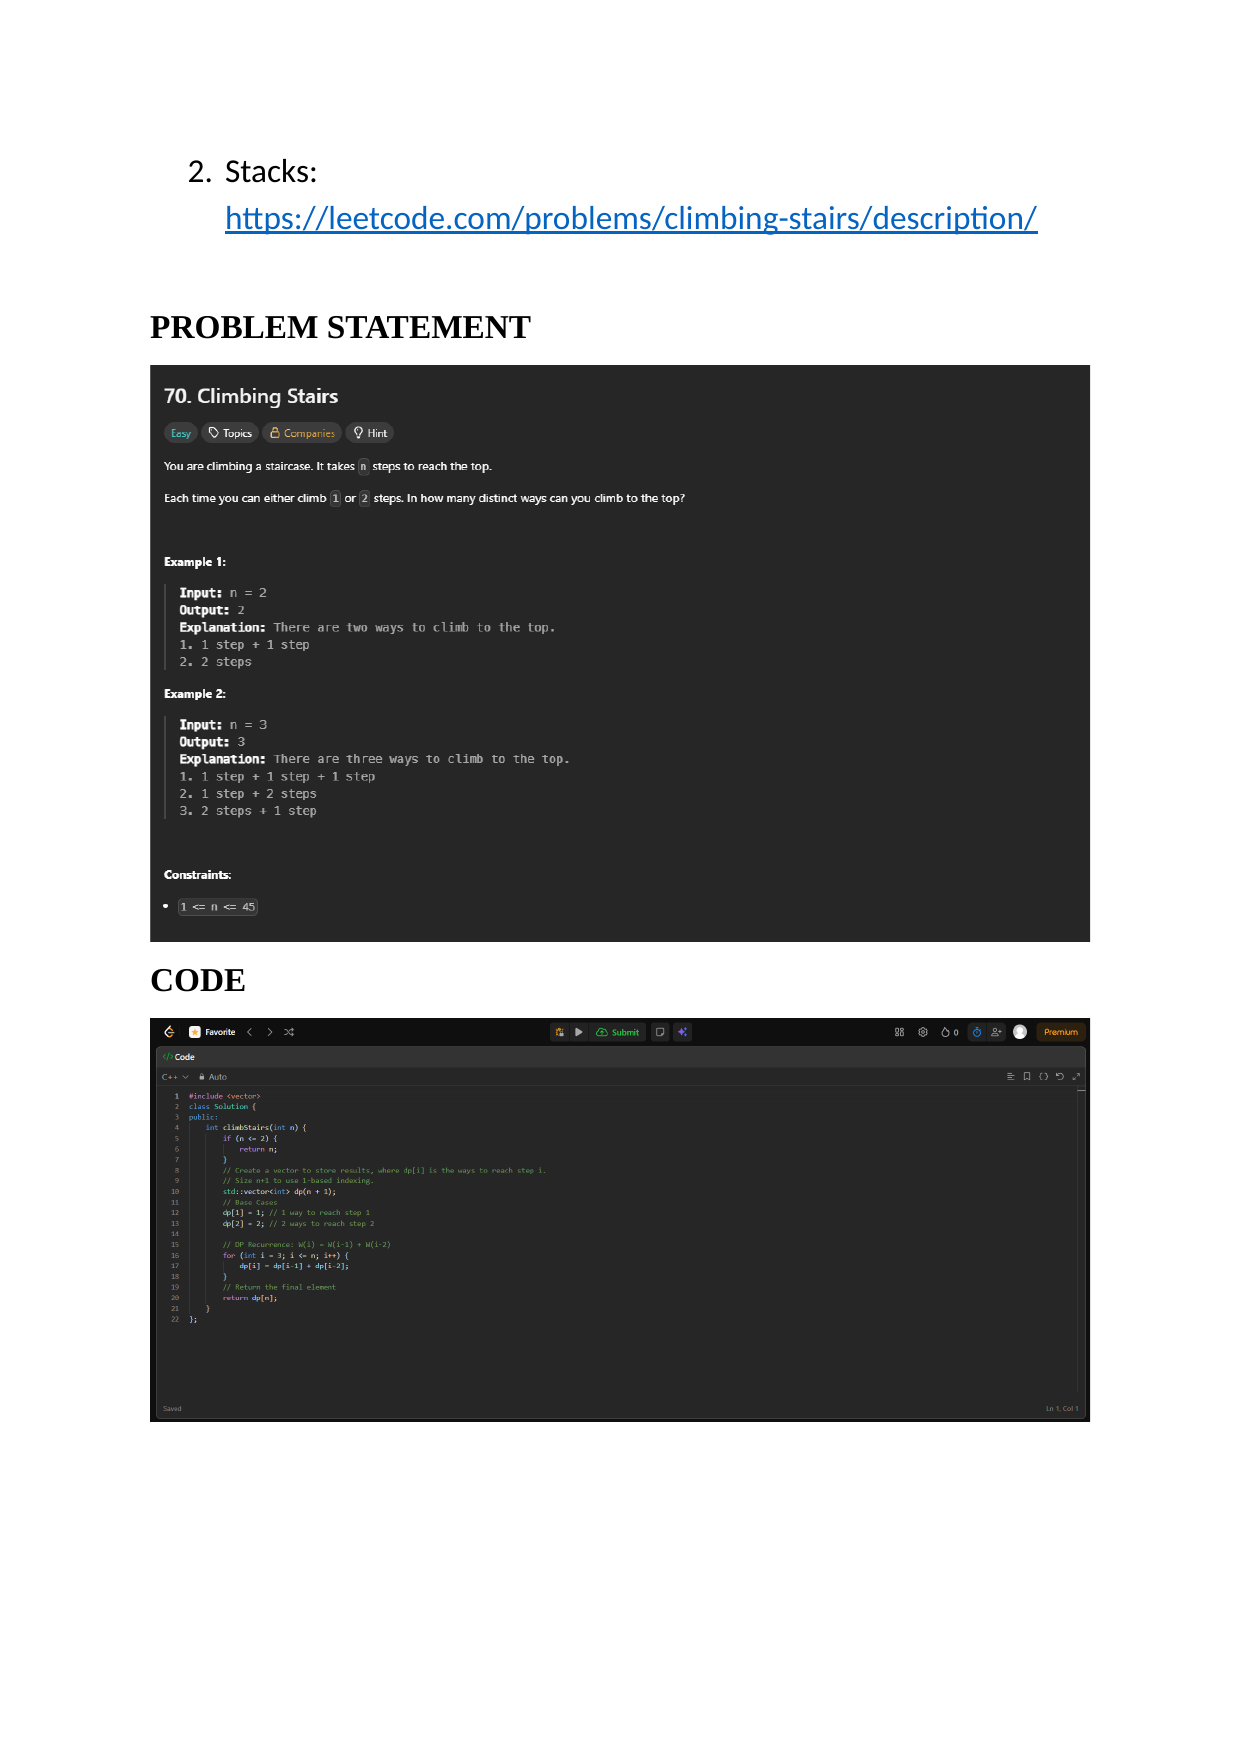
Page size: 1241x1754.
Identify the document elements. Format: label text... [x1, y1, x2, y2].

picture [150, 365, 1091, 942]
picture [150, 1018, 1091, 1422]
text CODE [150, 960, 1090, 998]
text PROBLEM STATEMENT [150, 307, 1090, 345]
list Stacks: https://leetcode.com/problems/climbing-stairs/description/ [187, 150, 1090, 237]
